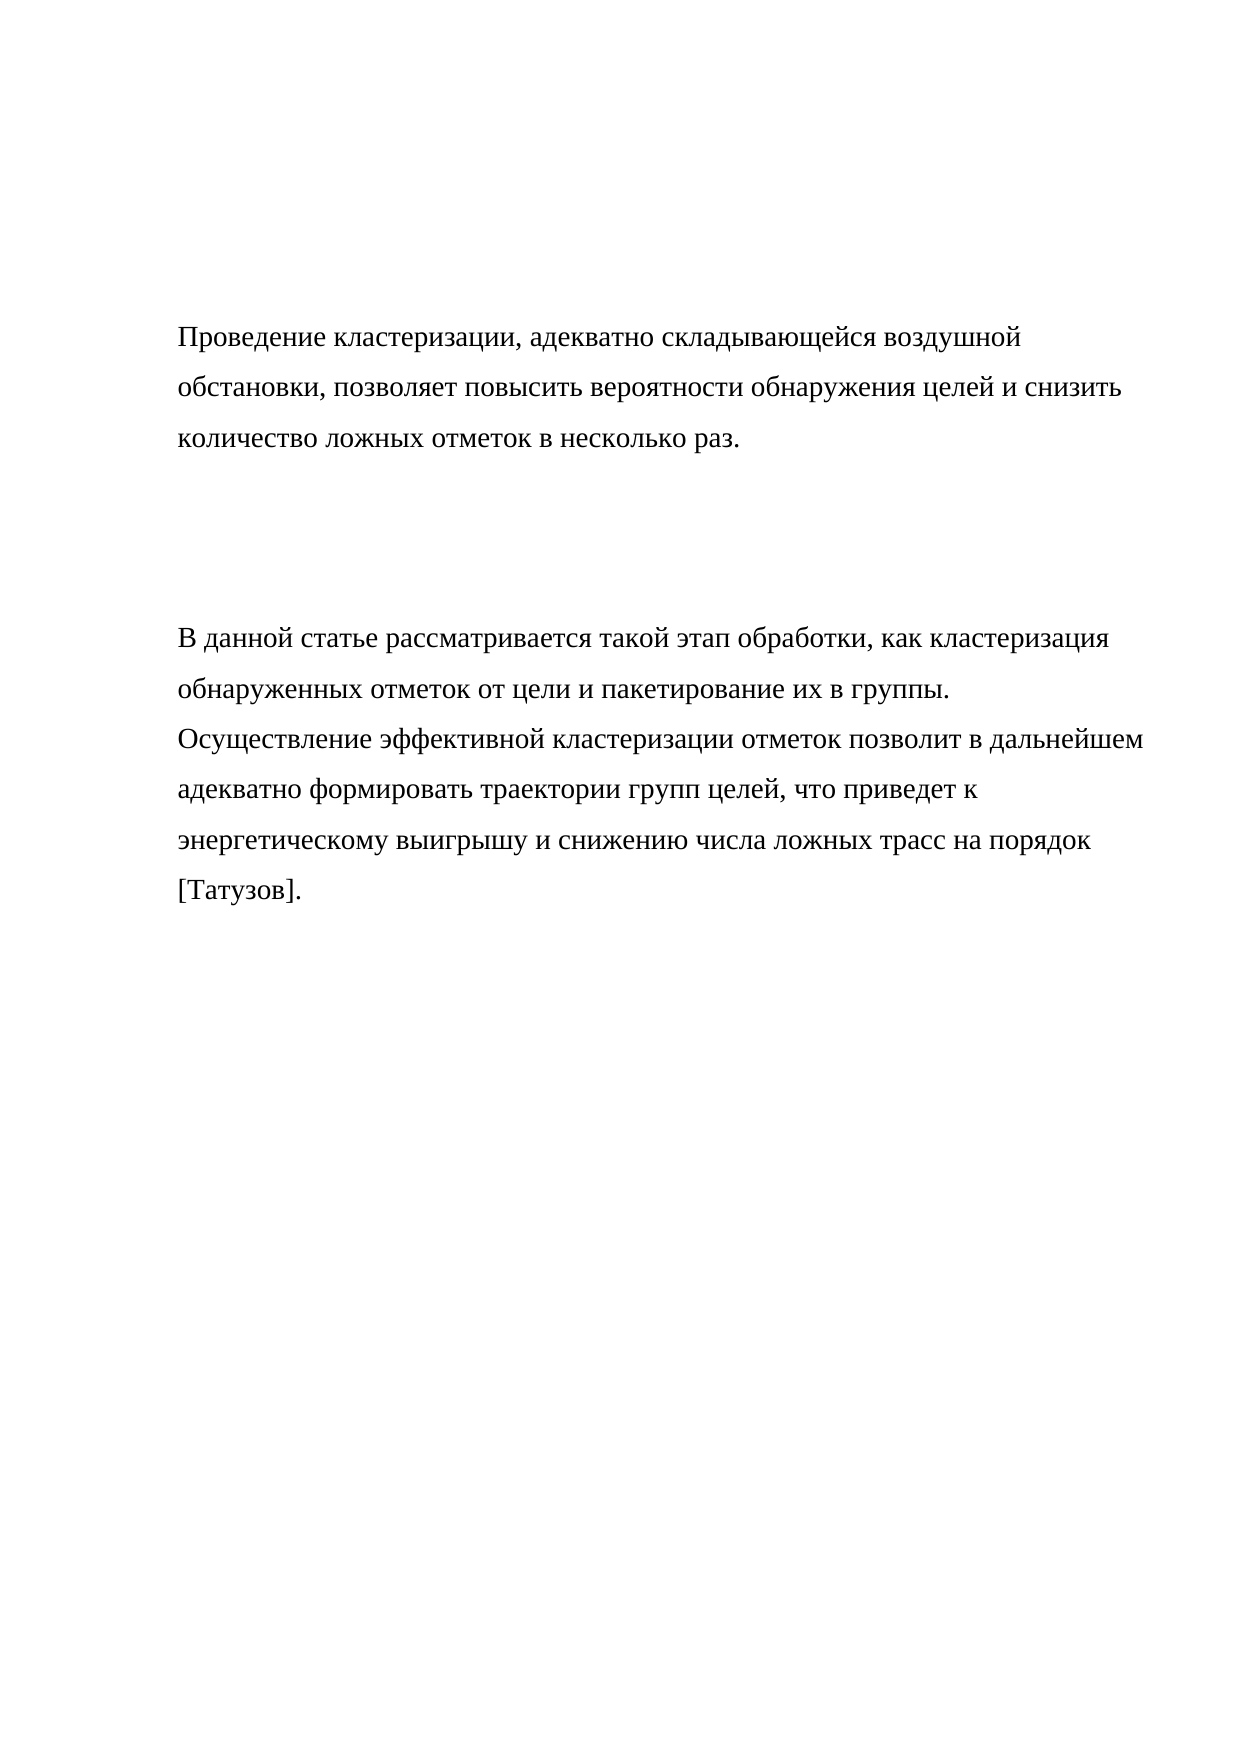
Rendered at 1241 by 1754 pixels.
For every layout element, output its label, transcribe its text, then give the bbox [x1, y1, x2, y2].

text Проведение кластеризации, адекватно складывающейся воздушной обстановки, позволяет повысить вероятности обнаружения целей и снизить количество ложных отметок в несколько раз. [177, 319, 1152, 453]
text В данной статье рассматривается такой этап обработки, как кластеризация обнаруженных отметок от цели и пакетирование их в группы. Осуществление эффективной кластеризации отметок позволит в дальнейшем адекватно формировать траектории групп целей, что приведет к энергетическому выигрышу и снижению числа ложных трасс на порядок [Татузов]. [177, 621, 1152, 906]
